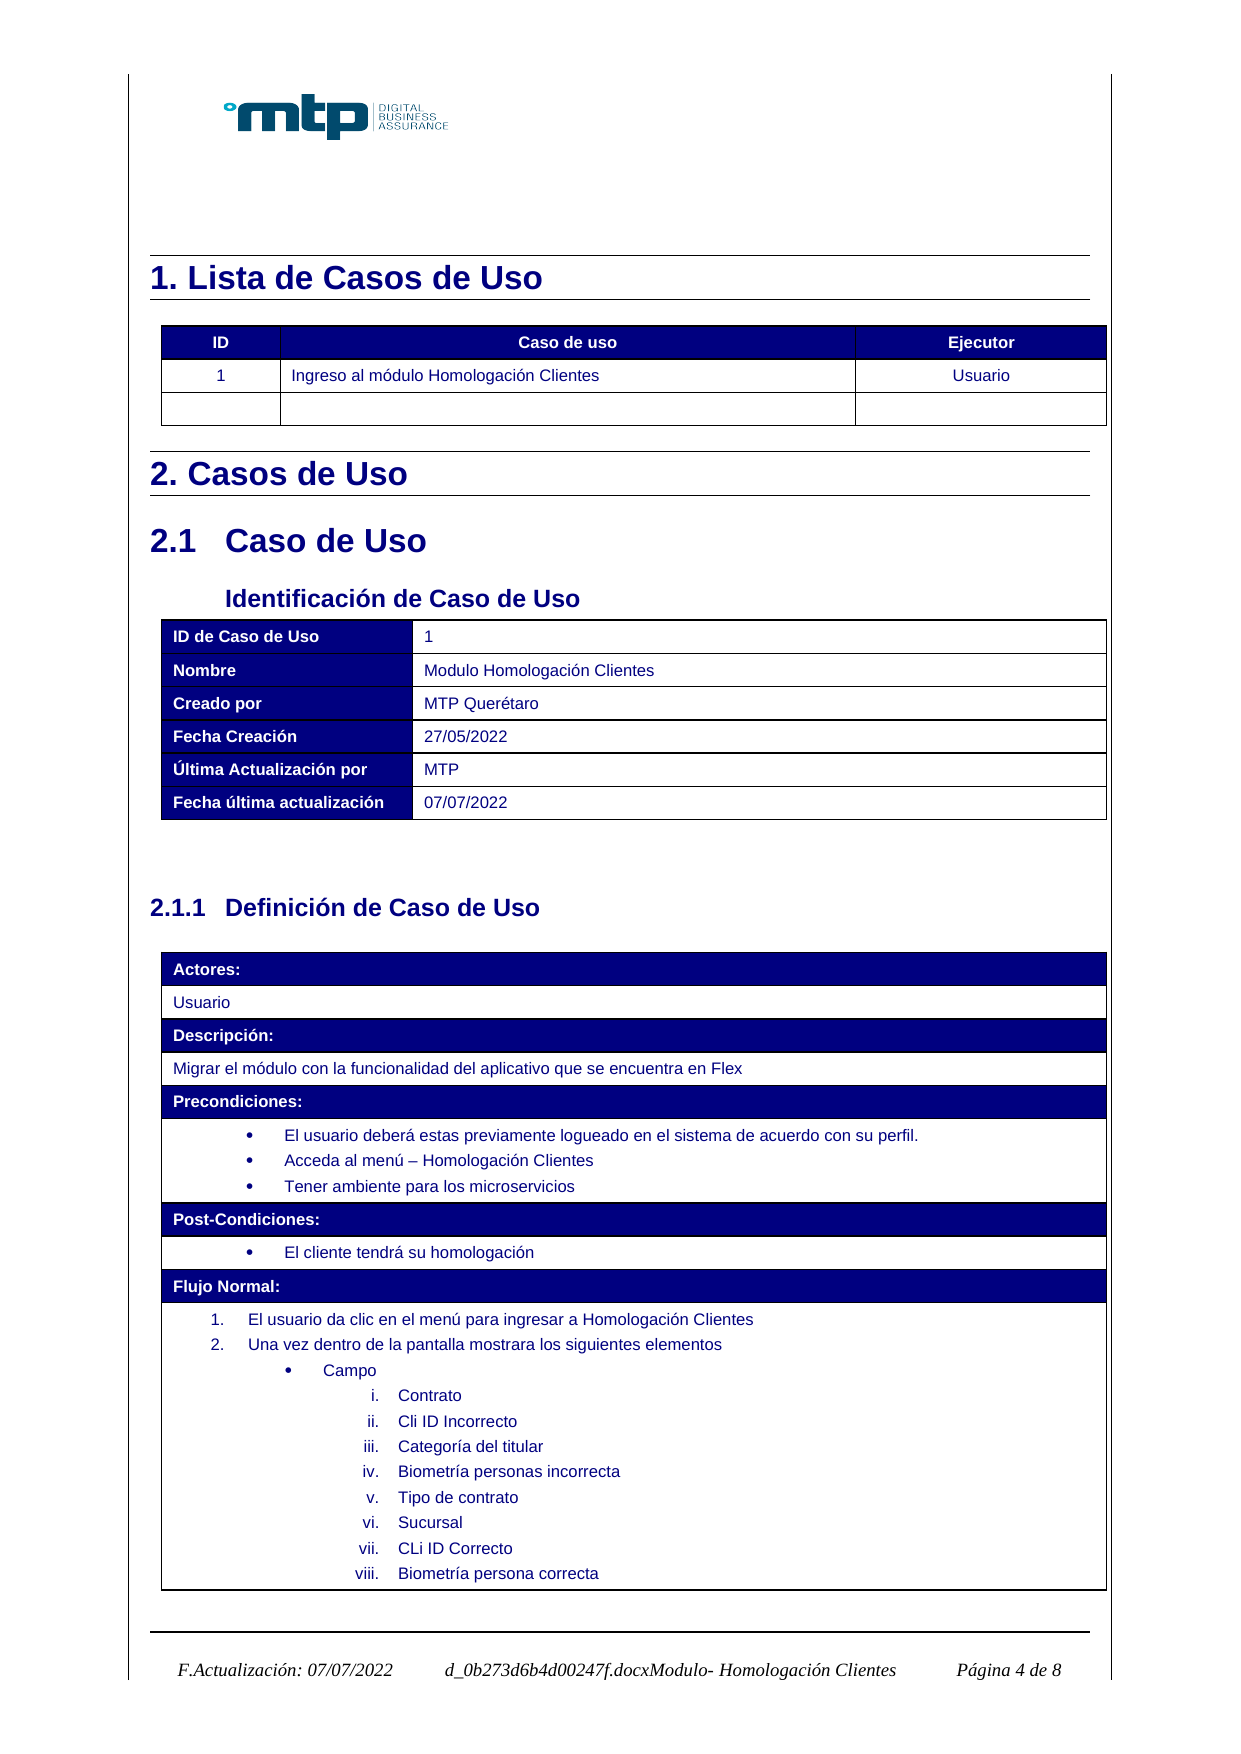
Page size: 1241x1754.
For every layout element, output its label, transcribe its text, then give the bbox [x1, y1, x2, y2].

subtitle Lista de Casos de Uso [150, 256, 1090, 299]
table_header ID de Caso de Uso [162, 621, 412, 653]
table_cell Usuario [856, 360, 1106, 391]
table_cell 07/07/2022 [413, 787, 1106, 819]
table_cell Última Actualización por [162, 754, 412, 786]
subtitle Definición de Caso de Uso [150, 893, 1090, 922]
table_cell [281, 393, 855, 425]
subtitle Identificación de Caso de Uso [225, 584, 1090, 613]
table_cell Migrar el módulo con la funcionalidad del aplicativo que se encuentra en Flex [162, 1053, 1106, 1084]
picture [223, 94, 326, 140]
table_cell Nombre [162, 654, 412, 686]
table_cell 27/05/2022 [413, 721, 1106, 752]
table_cell Flujo Normal: [162, 1270, 1106, 1302]
subtitle Casos de Uso [150, 452, 1090, 495]
table_header Actores: [162, 953, 1106, 985]
table_cell Fecha Creación [162, 721, 412, 752]
table_cell [856, 393, 1106, 425]
picture [315, 112, 326, 122]
table_header 1 [413, 621, 1106, 653]
table_cell Precondiciones: [162, 1086, 1106, 1118]
table_cell Creado por [162, 687, 412, 719]
table_cell MTP Querétaro [413, 687, 1106, 719]
table_header ID [162, 327, 280, 358]
table_cell Fecha última actualización [162, 787, 412, 819]
table_cell MTP [413, 754, 1106, 786]
table_cell El cliente tendrá su homologación [162, 1237, 1106, 1269]
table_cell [162, 1303, 1106, 1589]
subtitle Caso de Uso [150, 521, 1090, 559]
table_cell Usuario [162, 986, 1106, 1018]
picture [315, 94, 449, 140]
table_cell El usuario deberá estas previamente logueado en el sistema de acuerdo con su perfil. Acceda al menú – Homologación Clientes Tener ambiente para los microservicios [162, 1119, 1106, 1202]
picture [341, 112, 354, 122]
table_header Caso de uso [281, 327, 855, 358]
table_cell [162, 393, 280, 425]
table_cell Ingreso al módulo Homologación Clientes [281, 360, 855, 391]
table_cell Modulo Homologación Clientes [413, 654, 1106, 686]
table_cell Descripción: [162, 1020, 1106, 1051]
table_cell 1 [162, 360, 280, 391]
table_header Ejecutor [856, 327, 1106, 358]
table_cell Post-Condiciones: [162, 1204, 1106, 1235]
